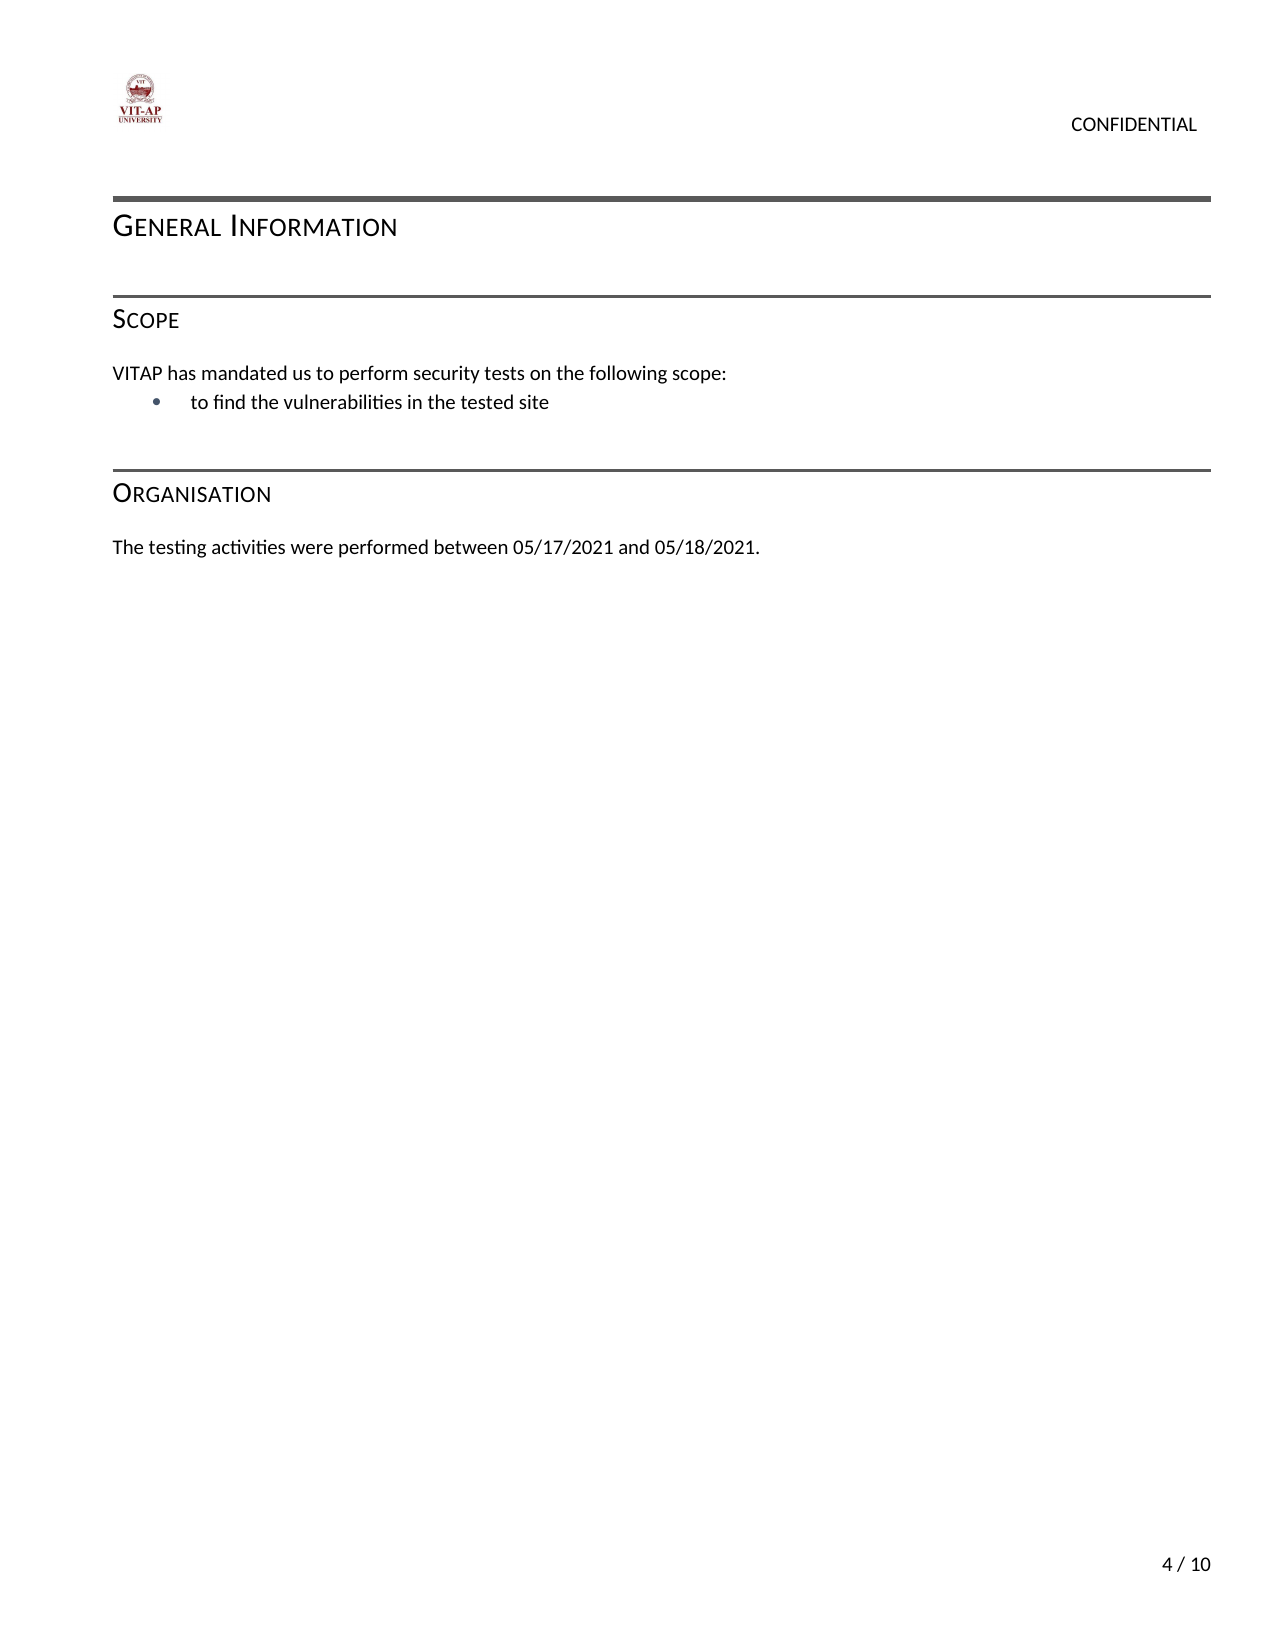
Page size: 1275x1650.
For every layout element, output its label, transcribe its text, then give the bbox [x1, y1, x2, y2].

picture [112, 73, 171, 132]
text The testing activities were performed between 05/17/2021 and 05/18/2021. [112, 534, 1211, 560]
list to find the vulnerabilities in the tested site [153, 389, 1211, 415]
subtitle Organisation [112, 470, 1211, 509]
subtitle Scope [112, 296, 1211, 335]
text VITAP has mandated us to perform security tests on the following scope: [112, 360, 1211, 386]
subtitle General Information [112, 197, 1211, 244]
